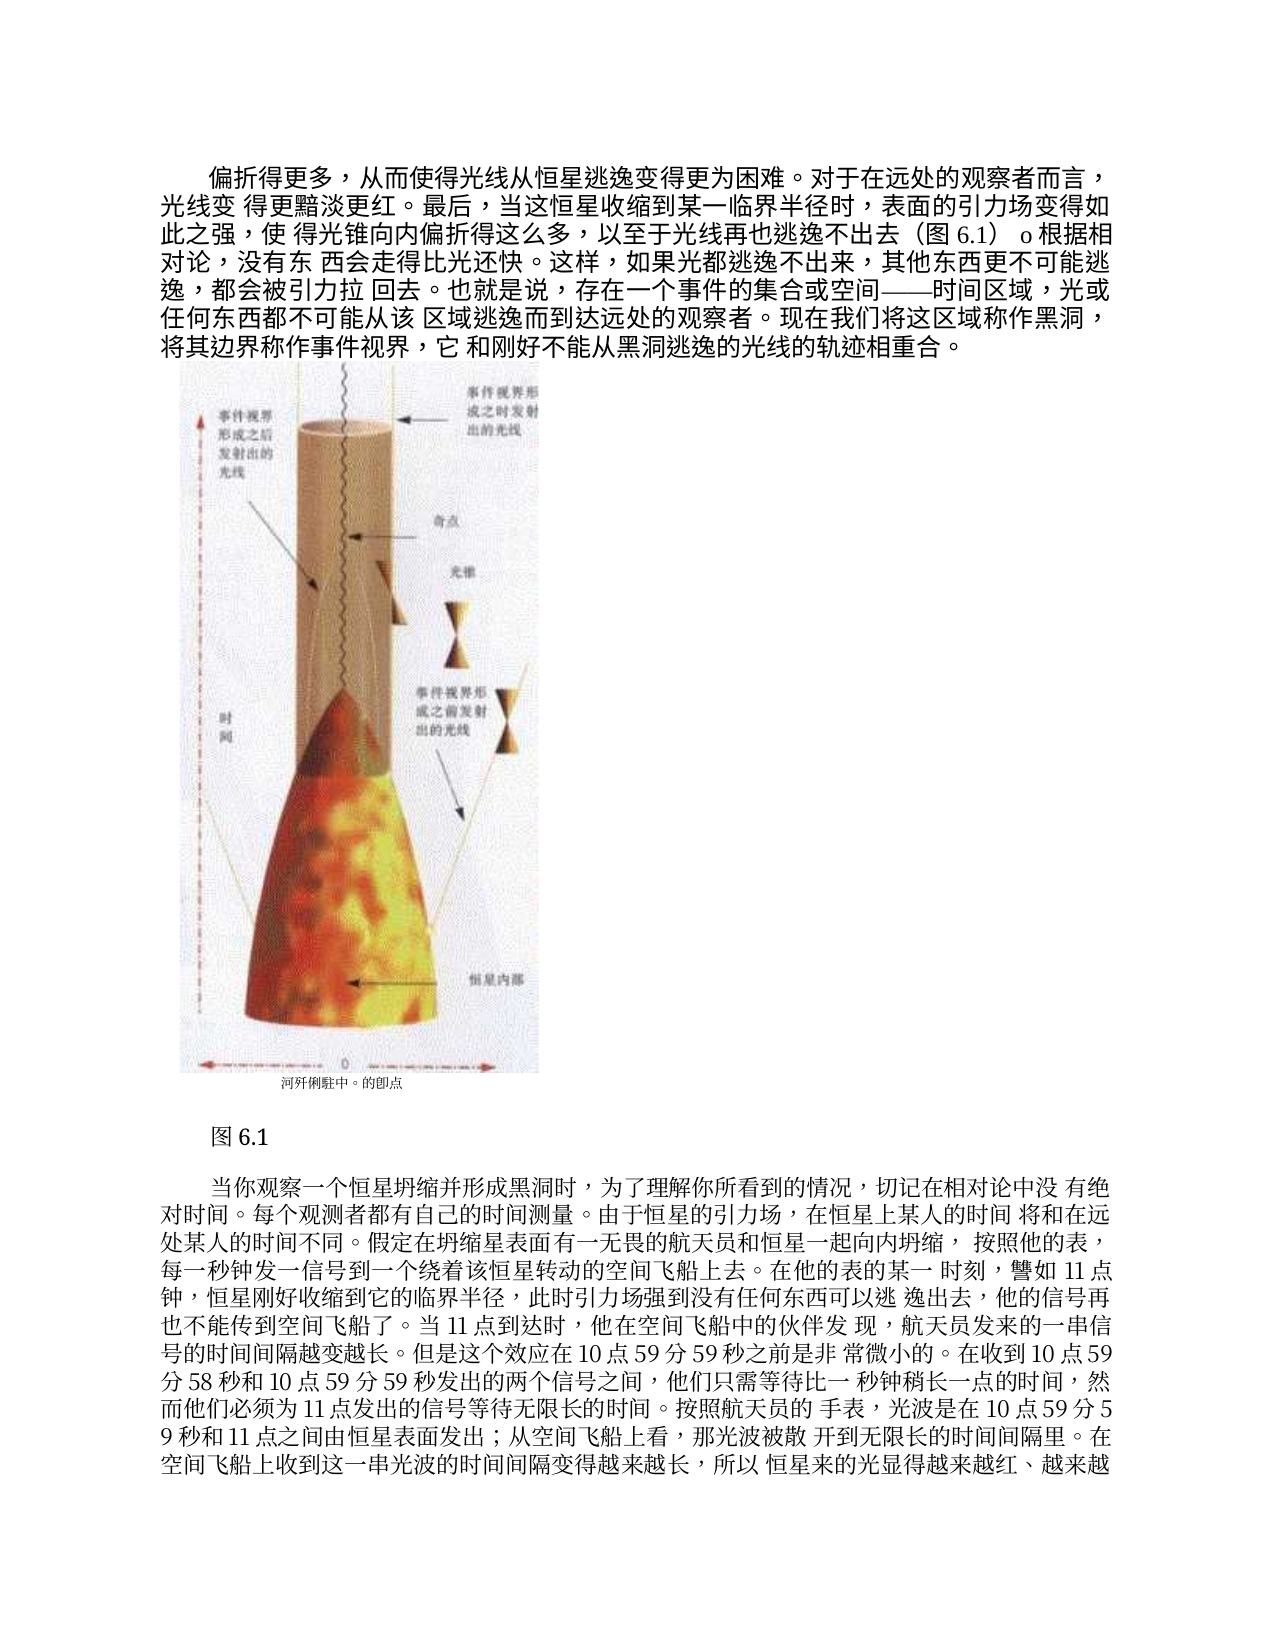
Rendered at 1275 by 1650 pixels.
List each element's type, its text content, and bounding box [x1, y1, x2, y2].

picture [179, 361, 539, 1073]
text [160, 165, 1113, 362]
text 图6.1 [160, 1123, 1113, 1151]
text 河歼俐駐中。的卽点 [281, 1073, 1113, 1092]
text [160, 1174, 1113, 1479]
